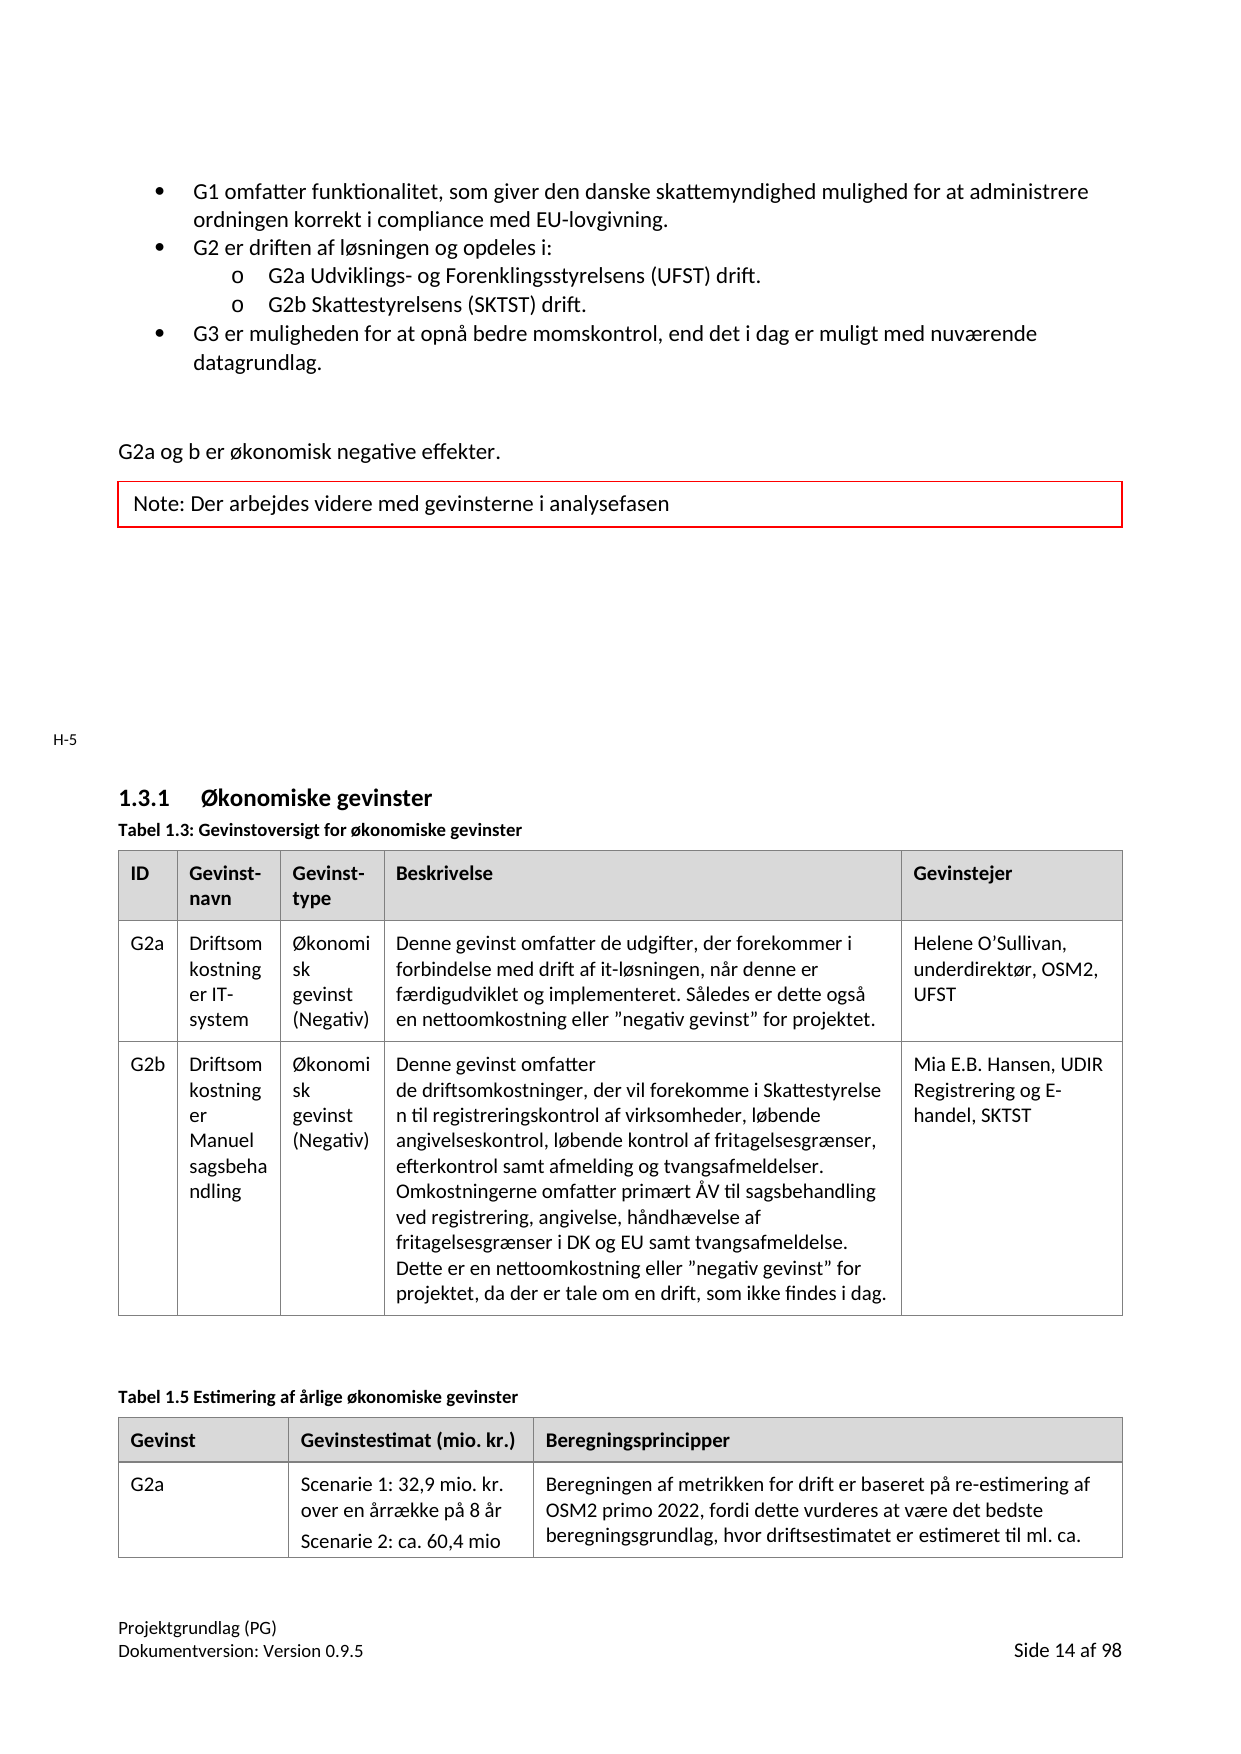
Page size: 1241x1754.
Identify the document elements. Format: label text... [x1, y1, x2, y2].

table_header Gevinst [119, 1418, 288, 1461]
table_cell Driftsomkostninger Manuel sagsbehandling [178, 1042, 280, 1315]
list G3 er muligheden for at opnå bedre momskontrol, end det i dag er muligt med nuværende datagrundlag. [156, 319, 1122, 376]
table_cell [289, 1463, 533, 1557]
list G2a Udviklings- og Forenklingsstyrelsens (UFST) drift. [231, 261, 1122, 290]
text Tabel 1.3: Gevinstoversigt for økonomiske gevinster [118, 819, 1122, 842]
list G1 omfatter funktionalitet, som giver den danske skattemyndighed mulighed for at administrere ordningen korrekt i compliance med EU-lovgivning. [156, 177, 1122, 233]
table_header Gevinst- type [281, 851, 384, 920]
table_cell Helene O’Sullivan, underdirektør, OSM2, UFST [902, 921, 1122, 1041]
table_header ID [119, 851, 177, 920]
subtitle Økonomiske gevinster [118, 782, 1122, 812]
table_header Gevinstestimat (mio. kr.) [289, 1418, 533, 1461]
table_cell Mia E.B. Hansen, UDIR Registrering og E-handel, SKTST [902, 1042, 1122, 1315]
table_cell G2a [119, 1463, 288, 1557]
table_cell Denne gevinst omfatter de driftsomkostninger, der vil forekomme i Skattestyrelsen til registreringskontrol af virksomheder, løbende angivelseskontrol, løbende kontrol af fritagelsesgrænser, efterkontrol samt afmelding og tvangsafmeldelser. Omkostningerne omfatter primært ÅV til sagsbehandling ved registrering, angivelse, håndhævelse af fritagelsesgrænser i DK og EU samt tvangsafmeldelse. Dette er en nettoomkostning eller ”negativ gevinst” for projektet, da der er tale om en drift, som ikke findes i dag. [385, 1042, 901, 1315]
table_cell Denne gevinst omfatter de udgifter, der forekommer i forbindelse med drift af it-løsningen, når denne er færdigudviklet og implementeret. Således er dette også en nettoomkostning eller ”negativ gevinst” for projektet. [385, 921, 901, 1041]
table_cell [534, 1463, 1122, 1557]
table_cell Driftsomkostninger IT-system [178, 921, 280, 1041]
table_header Gevinst- navn [178, 851, 280, 920]
text G2a og b er økonomisk negative effekter. [118, 437, 1122, 465]
table_cell Økonomisk gevinst (Negativ) [281, 921, 384, 1041]
table_header Beskrivelse [385, 851, 901, 920]
list G2 er driften af løsningen og opdeles i: [156, 233, 1122, 261]
list G2b Skattestyrelsens (SKTST) drift. [231, 290, 1122, 319]
table_cell Økonomisk gevinst (Negativ) [281, 1042, 384, 1315]
table_cell G2b [119, 1042, 177, 1315]
table_header Gevinstejer [902, 851, 1122, 920]
table_header Beregningsprincipper [534, 1418, 1122, 1461]
table_cell G2a [119, 921, 177, 1041]
